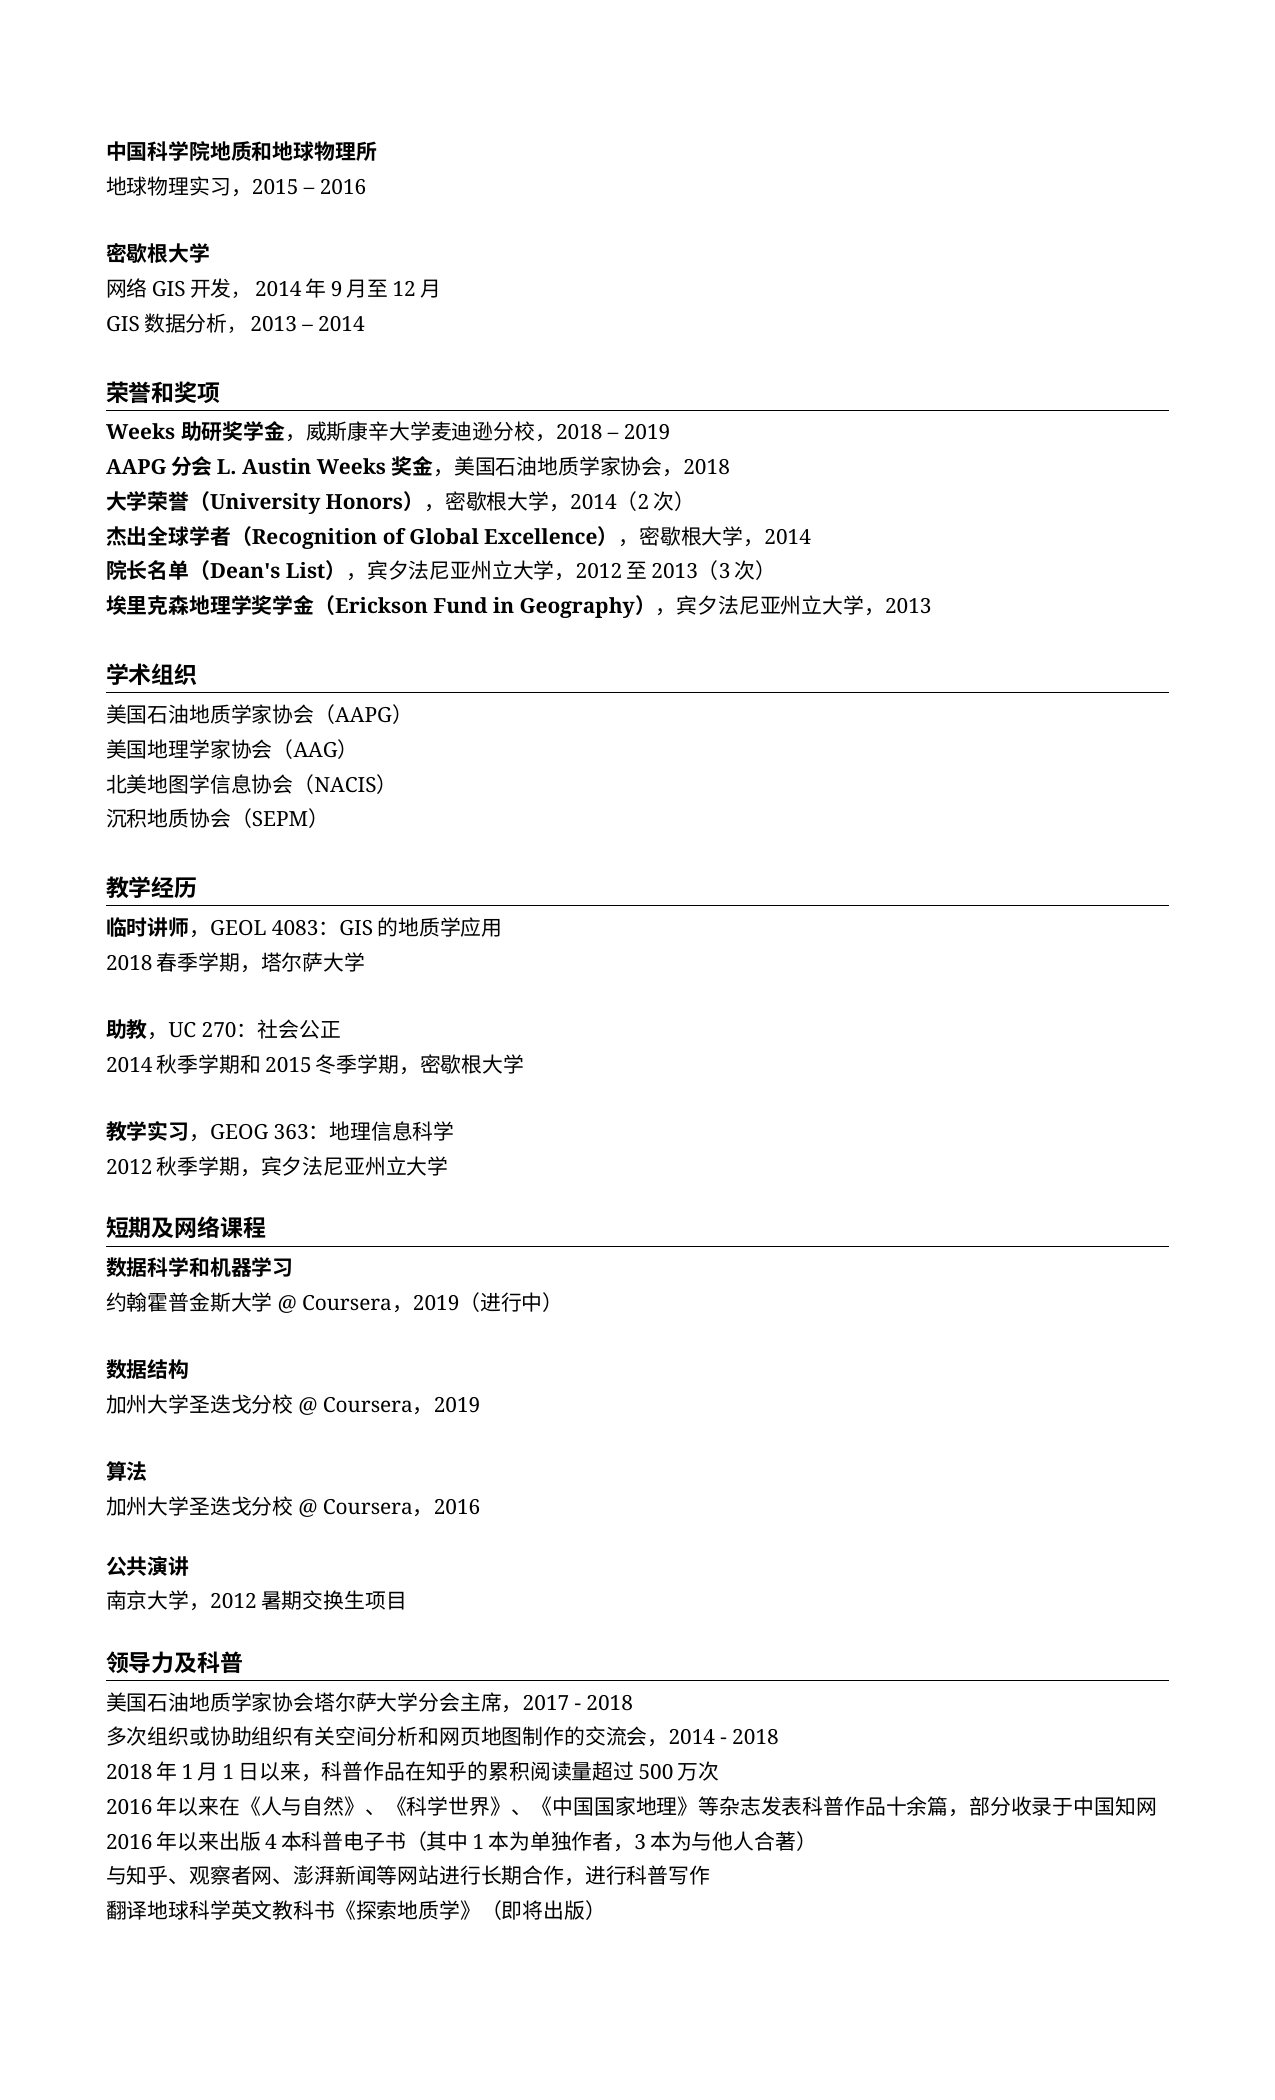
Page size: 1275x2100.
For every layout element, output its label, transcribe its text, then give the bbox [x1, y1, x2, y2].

list 院长名单（Dean's List），宾夕法尼亚州立大学，2012至2013（3次） [106, 555, 1169, 585]
text 公共演讲 南京大学，2012暑期交换生项目 [106, 1550, 1169, 1615]
list Weeks 助研奖学金，威斯康辛大学麦迪逊分校，2018 – 2019 [106, 416, 1169, 446]
text 数据科学和机器学习 约翰霍普金斯大学 @ Coursera，2019（进行中） 数据结构 加州大学圣迭戈分校 @ Coursera，2019 算法 加州大学圣迭戈分校 @ Coursera，2016 [106, 1251, 1169, 1521]
text GIS数据分析， 2013 – 2014 [106, 307, 1169, 337]
list 杰出全球学者（Recognition of Global Excellence），密歇根大学，2014 [106, 520, 1169, 550]
text 密歇根大学 [106, 237, 1169, 268]
list 沉积地质协会（SEPM） [106, 803, 1169, 833]
list 北美地图学信息协会（NACIS） [106, 768, 1169, 798]
list 2016年以来出版4本科普电子书（其中1本为单独作者，3本为与他人合著） [106, 1825, 1169, 1855]
text 地球物理实习，2015 – 2016 [106, 170, 1169, 200]
list 学术组织 [106, 657, 1169, 692]
list 美国石油地质学家协会塔尔萨大学分会主席，2017 - 2018 [106, 1686, 1169, 1716]
text 荣誉和奖项 [106, 374, 1169, 410]
list 翻译地球科学英文教科书《探索地质学》（即将出版） [106, 1894, 1169, 1925]
list 埃里克森地理学奖学金（Erickson Fund in Geography），宾夕法尼亚州立大学，2013 [106, 589, 1169, 620]
list AAPG分会L. Austin Weeks 奖金，美国石油地质学家协会，2018 [106, 450, 1169, 481]
list 2018年1月1日以来，科普作品在知乎的累积阅读量超过500万次 [106, 1755, 1169, 1786]
list 多次组织或协助组织有关空间分析和网页地图制作的交流会，2014 - 2018 [106, 1721, 1169, 1751]
list 美国地理学家协会（AAG） [106, 733, 1169, 763]
list 大学荣誉（University Honors），密歇根大学，2014（2次） [106, 485, 1169, 516]
text 短期及网络课程 [106, 1210, 1169, 1246]
text 网络GIS开发， 2014年9月至12月 [106, 272, 1169, 302]
list 美国石油地质学家协会（AAPG） [106, 698, 1169, 728]
text 教学经历 [106, 870, 1169, 905]
text 临时讲师，GEOL 4083：GIS的地质学应用 2018春季学期，塔尔萨大学 助教，UC 270：社会公正 2014秋季学期和2015冬季学期，密歇根大学 教学实习，GEOG 363：地理信息科学 2012秋季学期，宾夕法尼亚州立大学 [106, 911, 1169, 1181]
text 领导力及科普 [106, 1644, 1169, 1680]
list 与知乎、观察者网、澎湃新闻等网站进行长期合作，进行科普写作 [106, 1860, 1169, 1890]
text 中国科学院地质和地球物理所 [106, 135, 1169, 166]
list 2016年以来在《人与自然》、《科学世界》、《中国国家地理》等杂志发表科普作品十余篇，部分收录于中国知网 [106, 1790, 1169, 1821]
